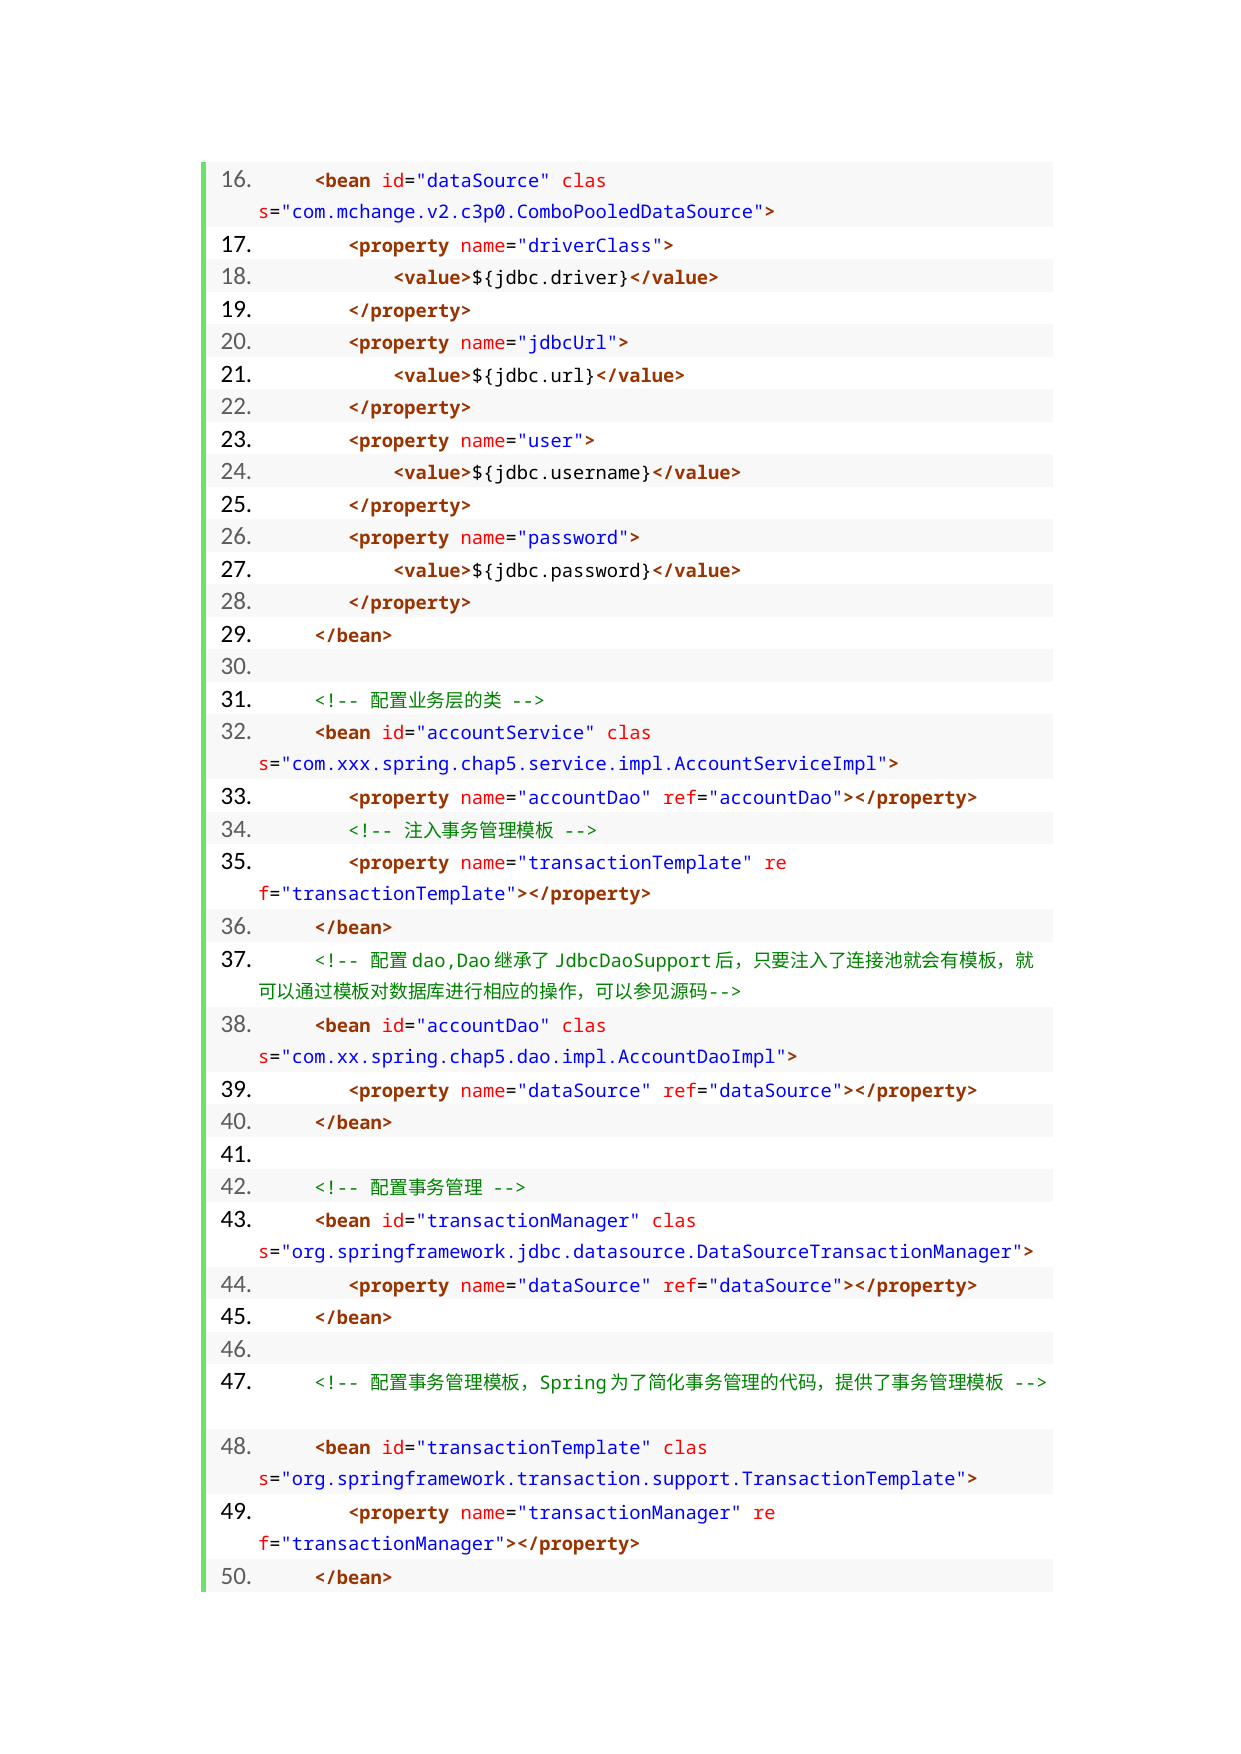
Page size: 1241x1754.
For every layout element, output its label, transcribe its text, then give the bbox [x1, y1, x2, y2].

list <!-- 配置事务管理 --> [206, 1169, 1053, 1202]
list </bean> [206, 909, 1053, 942]
list </bean> [206, 617, 1053, 649]
list <value>${jdbc.password}</value> [206, 552, 1053, 584]
list </property> [206, 389, 1053, 422]
list </property> [206, 292, 1053, 324]
list <bean id="accountService" class="com.xxx.spring.chap5.service.impl.AccountServiceImpl"> [206, 714, 1053, 779]
list <property name="accountDao" ref="accountDao"></property> [206, 779, 1053, 812]
list <!-- 配置dao,Dao继承了JdbcDaoSupport后，只要注入了连接池就会有模板，就可以通过模板对数据库进行相应的操作，可以参见源码--> [206, 942, 1053, 1007]
list <property name="password"> [206, 519, 1053, 552]
list <!-- 配置业务层的类 --> [206, 682, 1053, 714]
list <value>${jdbc.url}</value> [206, 357, 1053, 389]
list <bean id="transactionManager" class="org.springframework.jdbc.datasource.DataSourceTransactionManager"> [206, 1202, 1053, 1267]
list </property> [206, 487, 1053, 519]
list <bean id="transactionTemplate" class="org.springframework.transaction.support.TransactionTemplate"> [206, 1429, 1053, 1494]
list <property name="dataSource" ref="dataSource"></property> [206, 1072, 1053, 1104]
list <bean id="accountDao" class="com.xx.spring.chap5.dao.impl.AccountDaoImpl"> [206, 1007, 1053, 1072]
list </bean> [206, 1104, 1053, 1137]
list <property name="transactionManager" ref="transactionManager"></property> [206, 1494, 1053, 1559]
list <bean id="dataSource" class="com.mchange.v2.c3p0.ComboPooledDataSource"> [206, 162, 1053, 227]
list </bean> [206, 1559, 1053, 1592]
list <!-- 注入事务管理模板 --> [206, 812, 1053, 844]
list </bean> [206, 1299, 1053, 1332]
list <property name="user"> [206, 422, 1053, 454]
list </property> [206, 584, 1053, 617]
list <property name="dataSource" ref="dataSource"></property> [206, 1267, 1053, 1299]
list <!-- 配置事务管理模板，Spring为了简化事务管理的代码，提供了事务管理模板 --> [206, 1364, 1053, 1429]
list <property name="driverClass"> [206, 227, 1053, 259]
list <property name="transactionTemplate" ref="transactionTemplate"></property> [206, 844, 1053, 909]
list <value>${jdbc.username}</value> [206, 454, 1053, 487]
list <property name="jdbcUrl"> [206, 324, 1053, 357]
list <value>${jdbc.driver}</value> [206, 259, 1053, 292]
